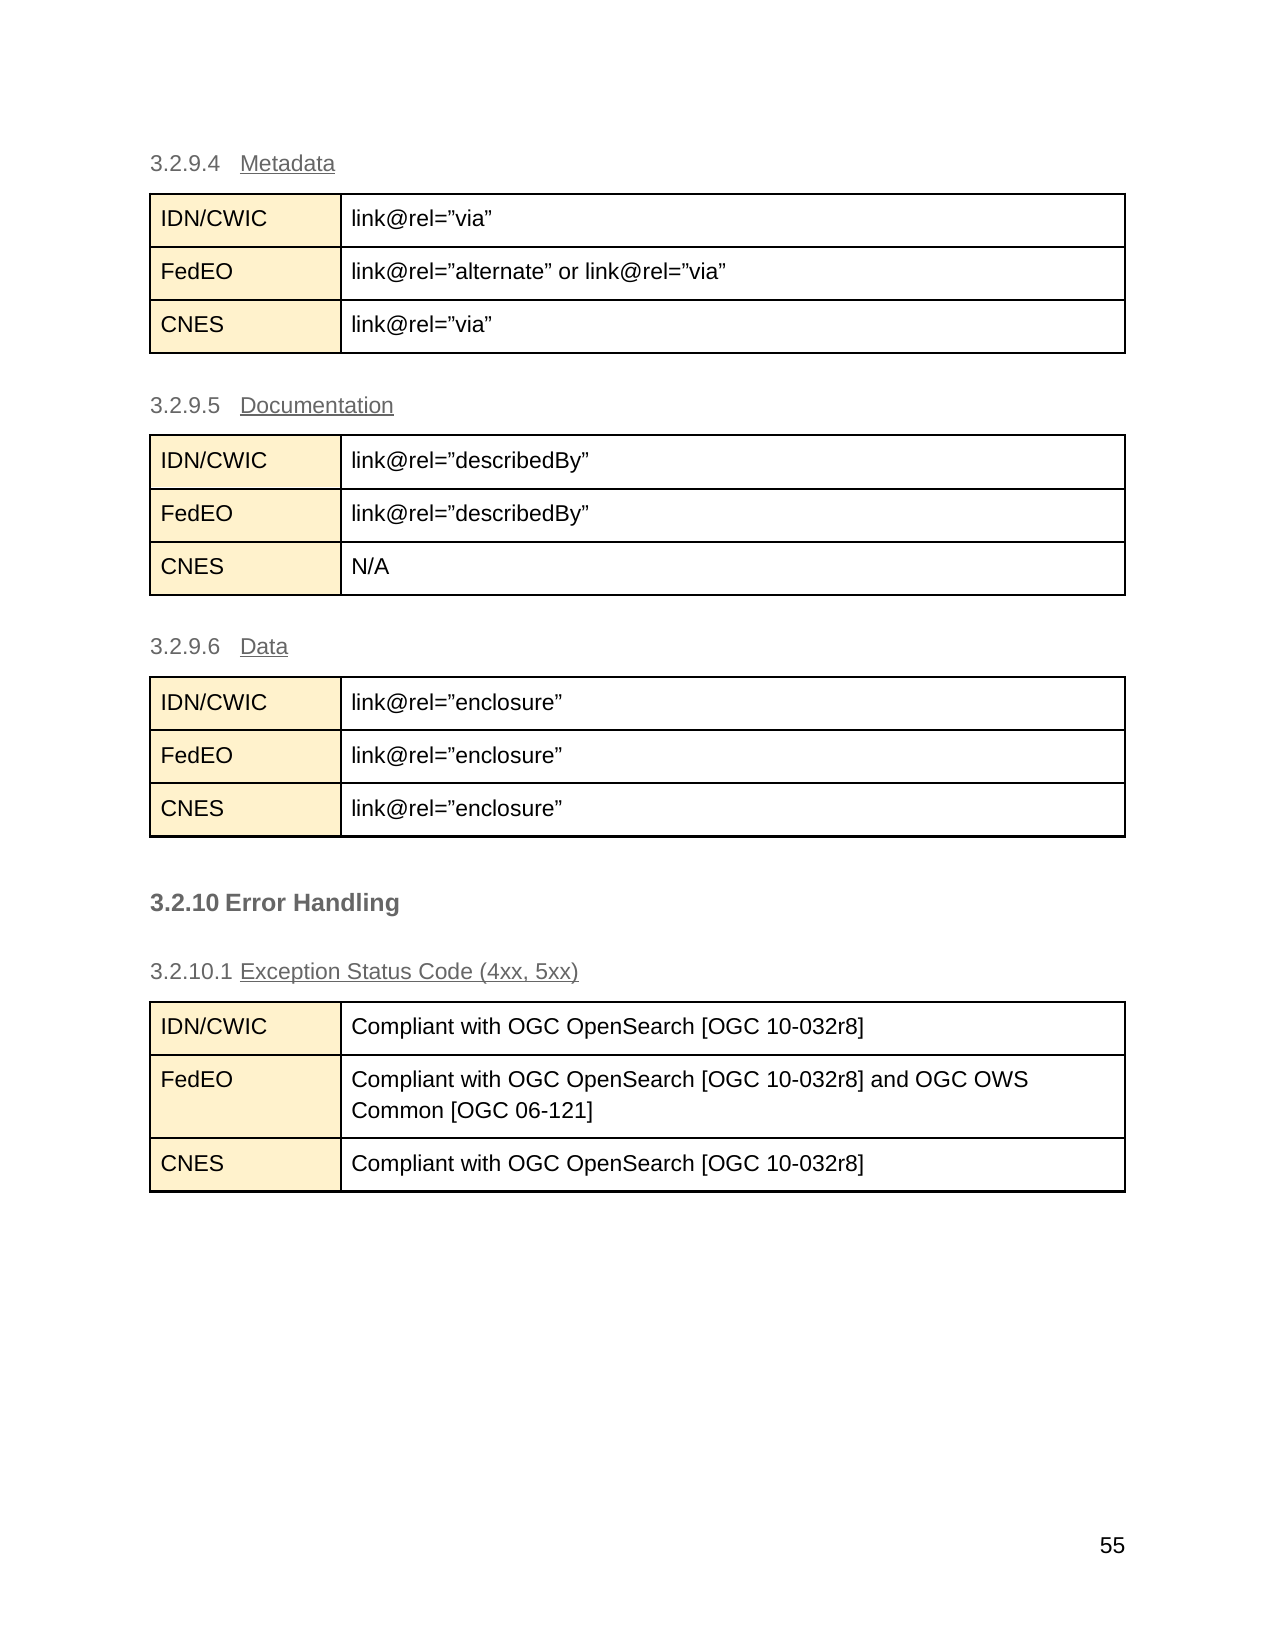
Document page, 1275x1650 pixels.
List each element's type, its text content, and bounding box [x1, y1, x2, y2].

table_header link@rel=”describedBy” [342, 436, 1124, 487]
table_cell N/A [342, 543, 1124, 594]
table_cell FedEO [151, 731, 340, 782]
table_cell link@rel=”enclosure” [342, 731, 1124, 782]
table_cell link@rel=”via” [342, 301, 1124, 352]
subtitle Exception Status Code (4xx, 5xx) [150, 958, 1125, 984]
table_cell FedEO [151, 1056, 340, 1137]
subtitle Data [150, 633, 1125, 660]
table_header Compliant with OGC OpenSearch [OGC 10-032r8] [342, 1003, 1124, 1054]
table_cell link@rel=”describedBy” [342, 490, 1124, 541]
table_cell FedEO [151, 248, 340, 299]
table_header IDN/CWIC [151, 195, 340, 246]
subtitle Metadata [150, 150, 1125, 176]
table_cell FedEO [151, 490, 340, 541]
table_cell Compliant with OGC OpenSearch [OGC 10-032r8] [342, 1139, 1124, 1190]
table_cell Compliant with OGC OpenSearch [OGC 10-032r8] and OGC OWS Common [OGC 06-121] [342, 1056, 1124, 1137]
table_cell CNES [151, 543, 340, 594]
table_header link@rel=”enclosure” [342, 678, 1124, 729]
subtitle Documentation [150, 392, 1125, 418]
table_cell CNES [151, 301, 340, 352]
table_header link@rel=”via” [342, 195, 1124, 246]
table_cell CNES [151, 784, 340, 835]
table_header IDN/CWIC [151, 678, 340, 729]
table_cell link@rel=”alternate” or link@rel=”via” [342, 248, 1124, 299]
table_cell CNES [151, 1139, 340, 1190]
table_header IDN/CWIC [151, 1003, 340, 1054]
subtitle Error Handling [150, 887, 1125, 916]
table_cell link@rel=”enclosure” [342, 784, 1124, 835]
table_header IDN/CWIC [151, 436, 340, 487]
